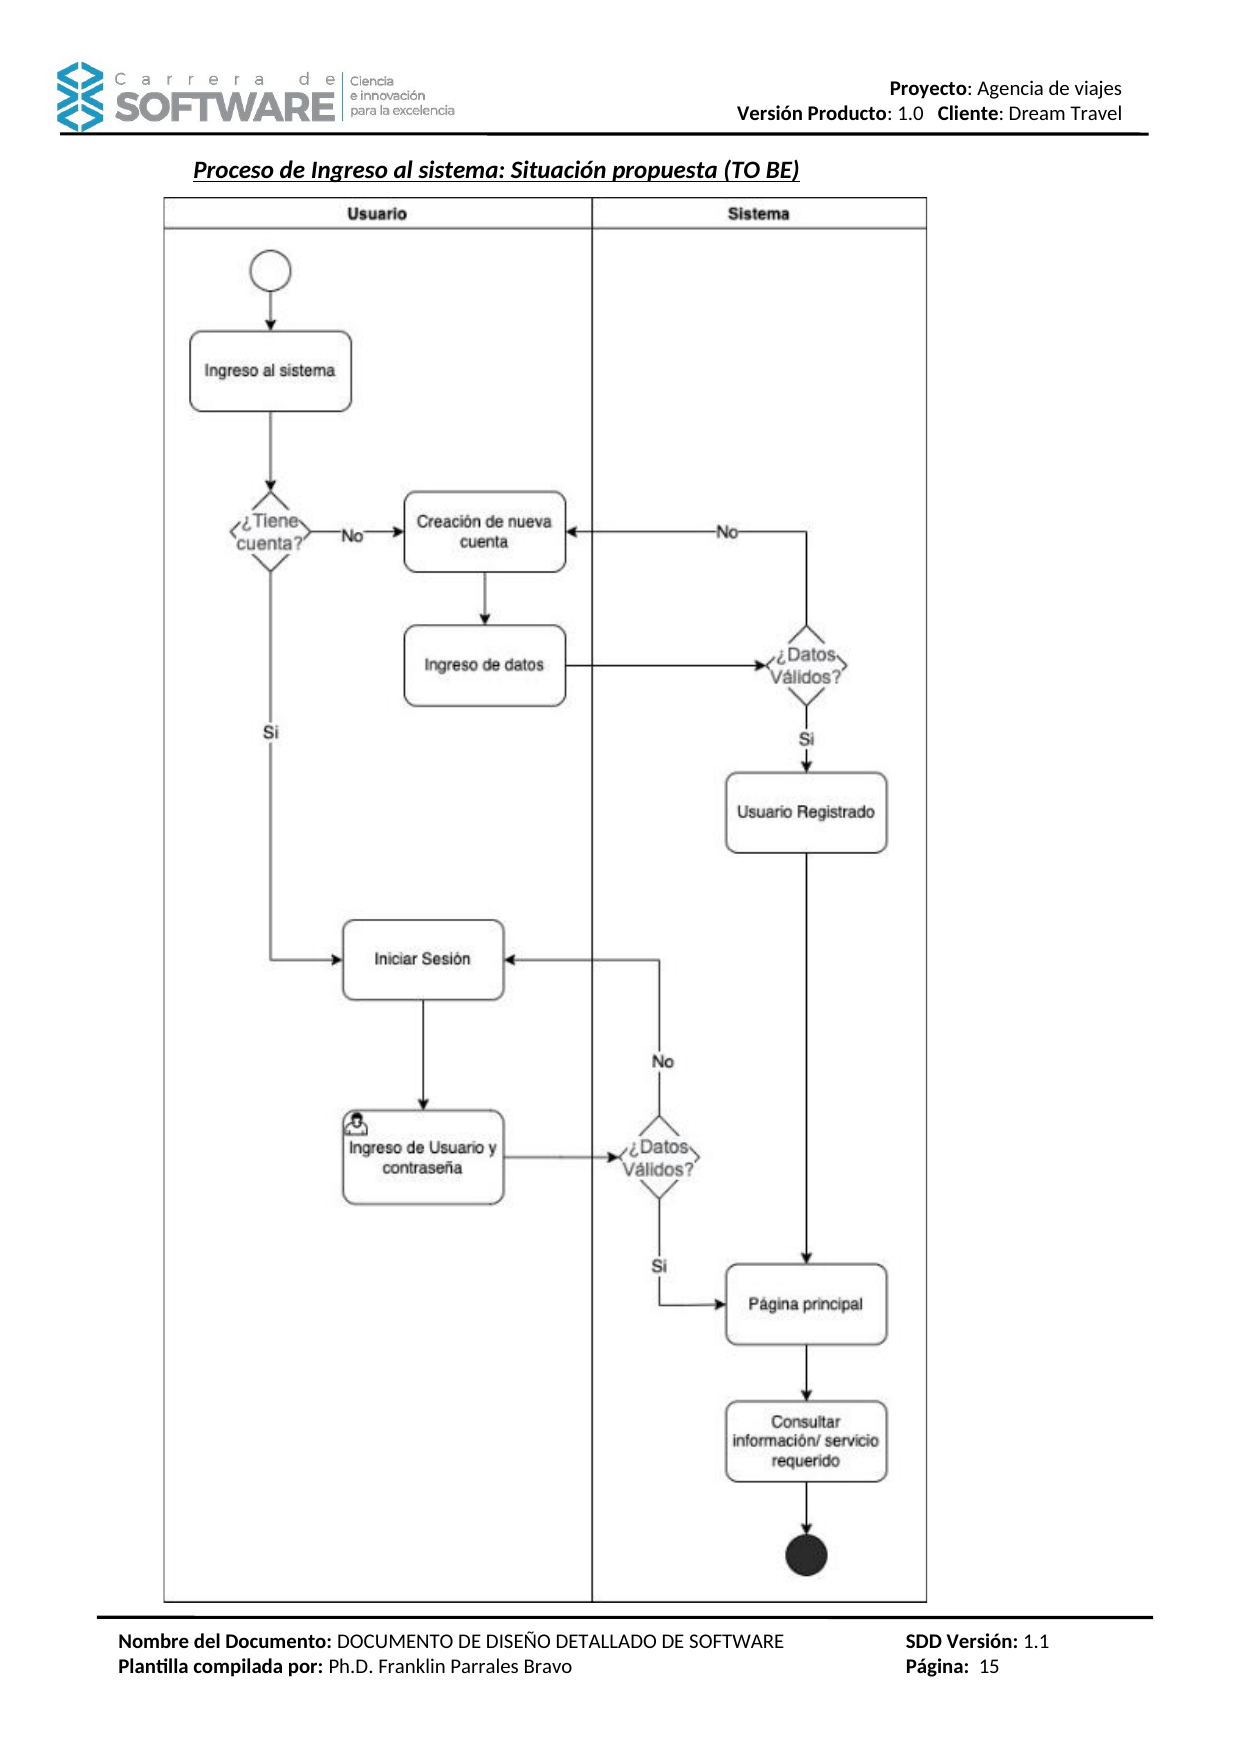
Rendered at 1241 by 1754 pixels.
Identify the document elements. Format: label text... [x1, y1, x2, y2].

picture [46, 46, 461, 154]
text Proceso de Ingreso al sistema: Situación propuesta (TO BE) [193, 154, 1122, 185]
picture [163, 197, 928, 1603]
